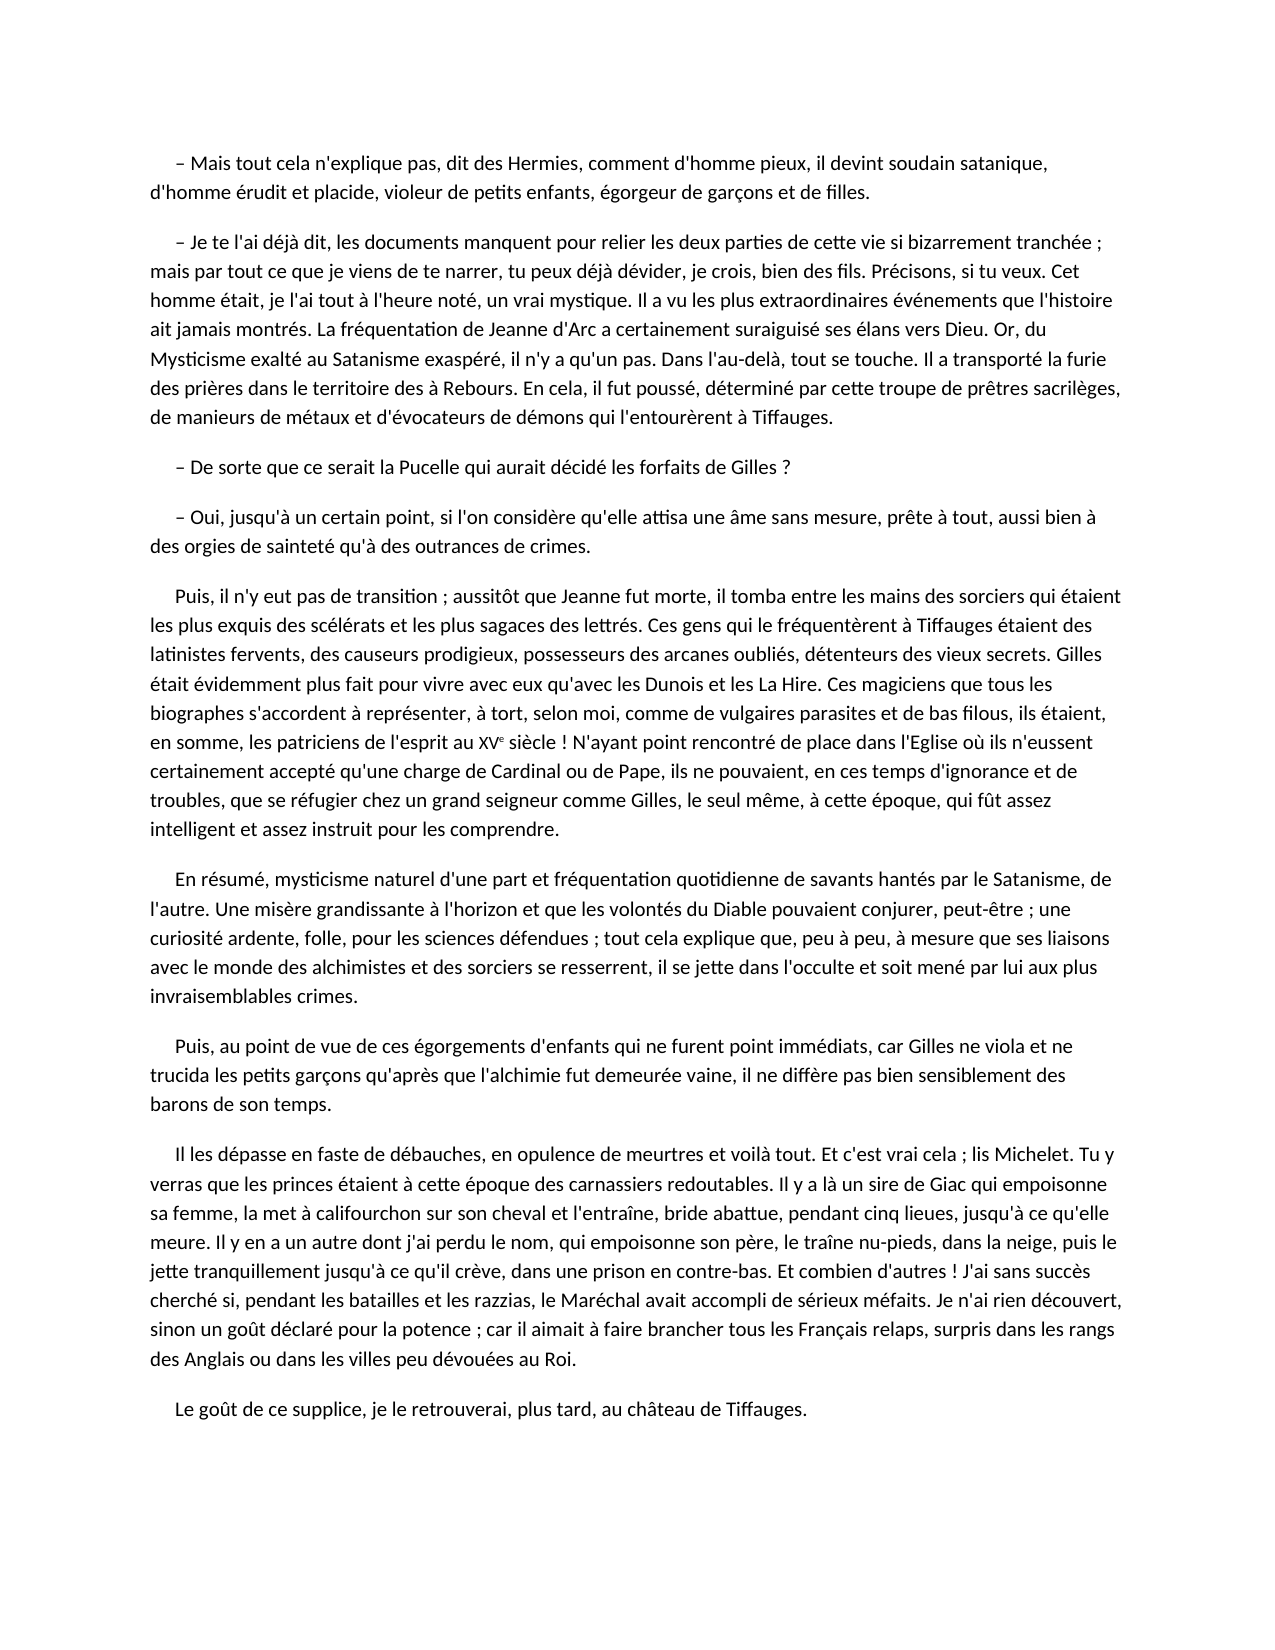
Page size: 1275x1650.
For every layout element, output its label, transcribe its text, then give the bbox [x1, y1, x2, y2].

text En résumé, mysticisme naturel d'une part et fréquentation quotidienne de savants hantés par le Satanisme, de l'autre. Une misère grandissante à l'horizon et que les volontés du Diable pouvaient conjurer, peut-être ; une curiosité ardente, folle, pour les sciences défendues ; tout cela explique que, peu à peu, à mesure que ses liaisons avec le monde des alchimistes et des sorciers se resserrent, il se jette dans l'occulte et soit mené par lui aux plus invraisemblables crimes. [150, 867, 1125, 1009]
text Puis, il n'y eut pas de transition ; aussitôt que Jeanne fut morte, il tomba entre les mains des sorciers qui étaient les plus exquis des scélérats et les plus sagaces des lettrés. Ces gens qui le fréquentèrent à Tiffauges étaient des latinistes fervents, des causeurs prodigieux, possesseurs des arcanes oubliés, détenteurs des vieux secrets. Gilles était évidemment plus fait pour vivre avec eux qu'avec les Dunois et les La Hire. Ces magiciens que tous les biographes s'accordent à représenter, à tort, selon moi, comme de vulgaires parasites et de bas filous, ils étaient, en somme, les patriciens de l'esprit au XVe siècle ! N'ayant point rencontré de place dans l'Eglise où ils n'eussent certainement accepté qu'une charge de Cardinal ou de Pape, ils ne pouvaient, en ces temps d'ignorance et de troubles, que se réfugier chez un grand seigneur comme Gilles, le seul même, à cette époque, qui fût assez intelligent et assez instruit pour les comprendre. [150, 583, 1125, 842]
text Le goût de ce supplice, je le retrouverai, plus tard, au château de Tiffauges. [150, 1396, 1125, 1421]
text Il les dépasse en faste de débauches, en opulence de meurtres et voilà tout. Et c'est vrai cela ; lis Michelet. Tu y verras que les princes étaient à cette époque des carnassiers redoutables. Il y a là un sire de Giac qui empoisonne sa femme, la met à califourchon sur son cheval et l'entraîne, bride abattue, pendant cinq lieues, jusqu'à ce qu'elle meure. Il y en a un autre dont j'ai perdu le nom, qui empoisonne son père, le traîne nu-pieds, dans la neige, puis le jette tranquillement jusqu'à ce qu'il crève, dans une prison en contre-bas. Et combien d'autres ! J'ai sans succès cherché si, pendant les batailles et les razzias, le Maréchal avait accompli de sérieux méfaits. Je n'ai rien découvert, sinon un goût déclaré pour la potence ; car il aimait à faire brancher tous les Français relaps, surpris dans les rangs des Anglais ou dans les villes peu dévouées au Roi. [150, 1142, 1125, 1371]
text – Mais tout cela n'explique pas, dit des Hermies, comment d'homme pieux, il devint soudain satanique, d'homme érudit et placide, violeur de petits enfants, égorgeur de garçons et de filles. [150, 150, 1125, 204]
text – De sorte que ce serait la Pucelle qui aurait décidé les forfaits de Gilles ? [150, 454, 1125, 479]
text – Je te l'ai déjà dit, les documents manquent pour relier les deux parties de cette vie si bizarrement tranchée ; mais par tout ce que je viens de te narrer, tu peux déjà dévider, je crois, bien des fils. Précisons, si tu veux. Cet homme était, je l'ai tout à l'heure noté, un vrai mystique. Il a vu les plus extraordinaires événements que l'histoire ait jamais montrés. La fréquentation de Jeanne d'Arc a certainement suraiguisé ses élans vers Dieu. Or, du Mysticisme exalté au Satanisme exaspéré, il n'y a qu'un pas. Dans l'au-delà, tout se touche. Il a transporté la furie des prières dans le territoire des à Rebours. En cela, il fut poussé, déterminé par cette troupe de prêtres sacrilèges, de manieurs de métaux et d'évocateurs de démons qui l'entourèrent à Tiffauges. [150, 229, 1125, 429]
text Puis, au point de vue de ces égorgements d'enfants qui ne furent point immédiats, car Gilles ne viola et ne trucida les petits garçons qu'après que l'alchimie fut demeurée vaine, il ne diffère pas bien sensiblement des barons de son temps. [150, 1033, 1125, 1117]
text – Oui, jusqu'à un certain point, si l'on considère qu'elle attisa une âme sans mesure, prête à tout, aussi bien à des orgies de sainteté qu'à des outrances de crimes. [150, 504, 1125, 559]
